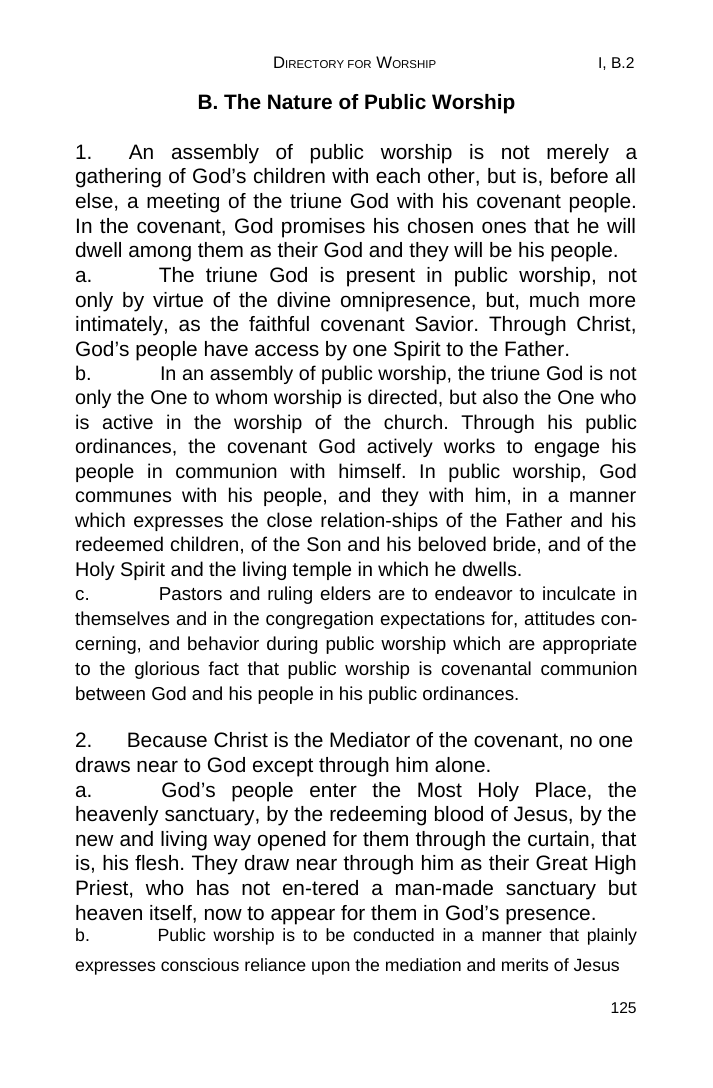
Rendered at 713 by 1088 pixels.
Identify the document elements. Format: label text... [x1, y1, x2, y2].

list Public worship is to be conducted in a manner that plainly expresses conscious reliance upon the mediation and merits of Jesus [75, 925, 637, 975]
list An assembly of public worship is not merely a gathering of God’s children with each other, but is, before all else, a meeting of the triune God with his covenant people. In the covenant, God promises his chosen ones that he will dwell among them as their God and they will be his people. [75, 140, 637, 262]
list In an assembly of public worship, the triune God is not only the One to whom worship is directed, but also the One who is active in the worship of the church. Through his public ordinances, the covenant God actively works to engage his people in communion with himself. In public worship, God communes with his people, and they with him, in a manner which expresses the close relation-ships of the Father and his redeemed children, of the Son and his beloved bride, and of the Holy Spirit and the living temple in which he dwells. [75, 362, 637, 580]
text 125 [610, 999, 637, 1017]
list Pastors and ruling elders are to endeavor to inculcate in themselves and in the congregation expectations for, attitudes con-cerning, and behavior during public worship which are appropriate to the glorious fact that public worship is covenantal communion between God and his people in his public ordinances. [75, 582, 637, 704]
list Because Christ is the Mediator of the covenant, no one draws near to God except through him alone. [75, 728, 637, 777]
text DIRECTORY FOR WORSHIP I, B.2 [273, 53, 637, 72]
list The triune God is present in public worship, not only by virtue of the divine omnipresence, but, much more intimately, as the faithful covenant Savior. Through Christ, God’s people have access by one Spirit to the Father. [75, 263, 637, 361]
text B. The Nature of Public Worship [75, 90, 637, 114]
list God’s people enter the Most Holy Place, the heavenly sanctuary, by the redeeming blood of Jesus, by the new and living way opened for them through the curtain, that is, his flesh. They draw near through him as their Great High Priest, who has not en-tered a man-made sanctuary but heaven itself, now to appear for them in God’s presence. [75, 777, 637, 924]
